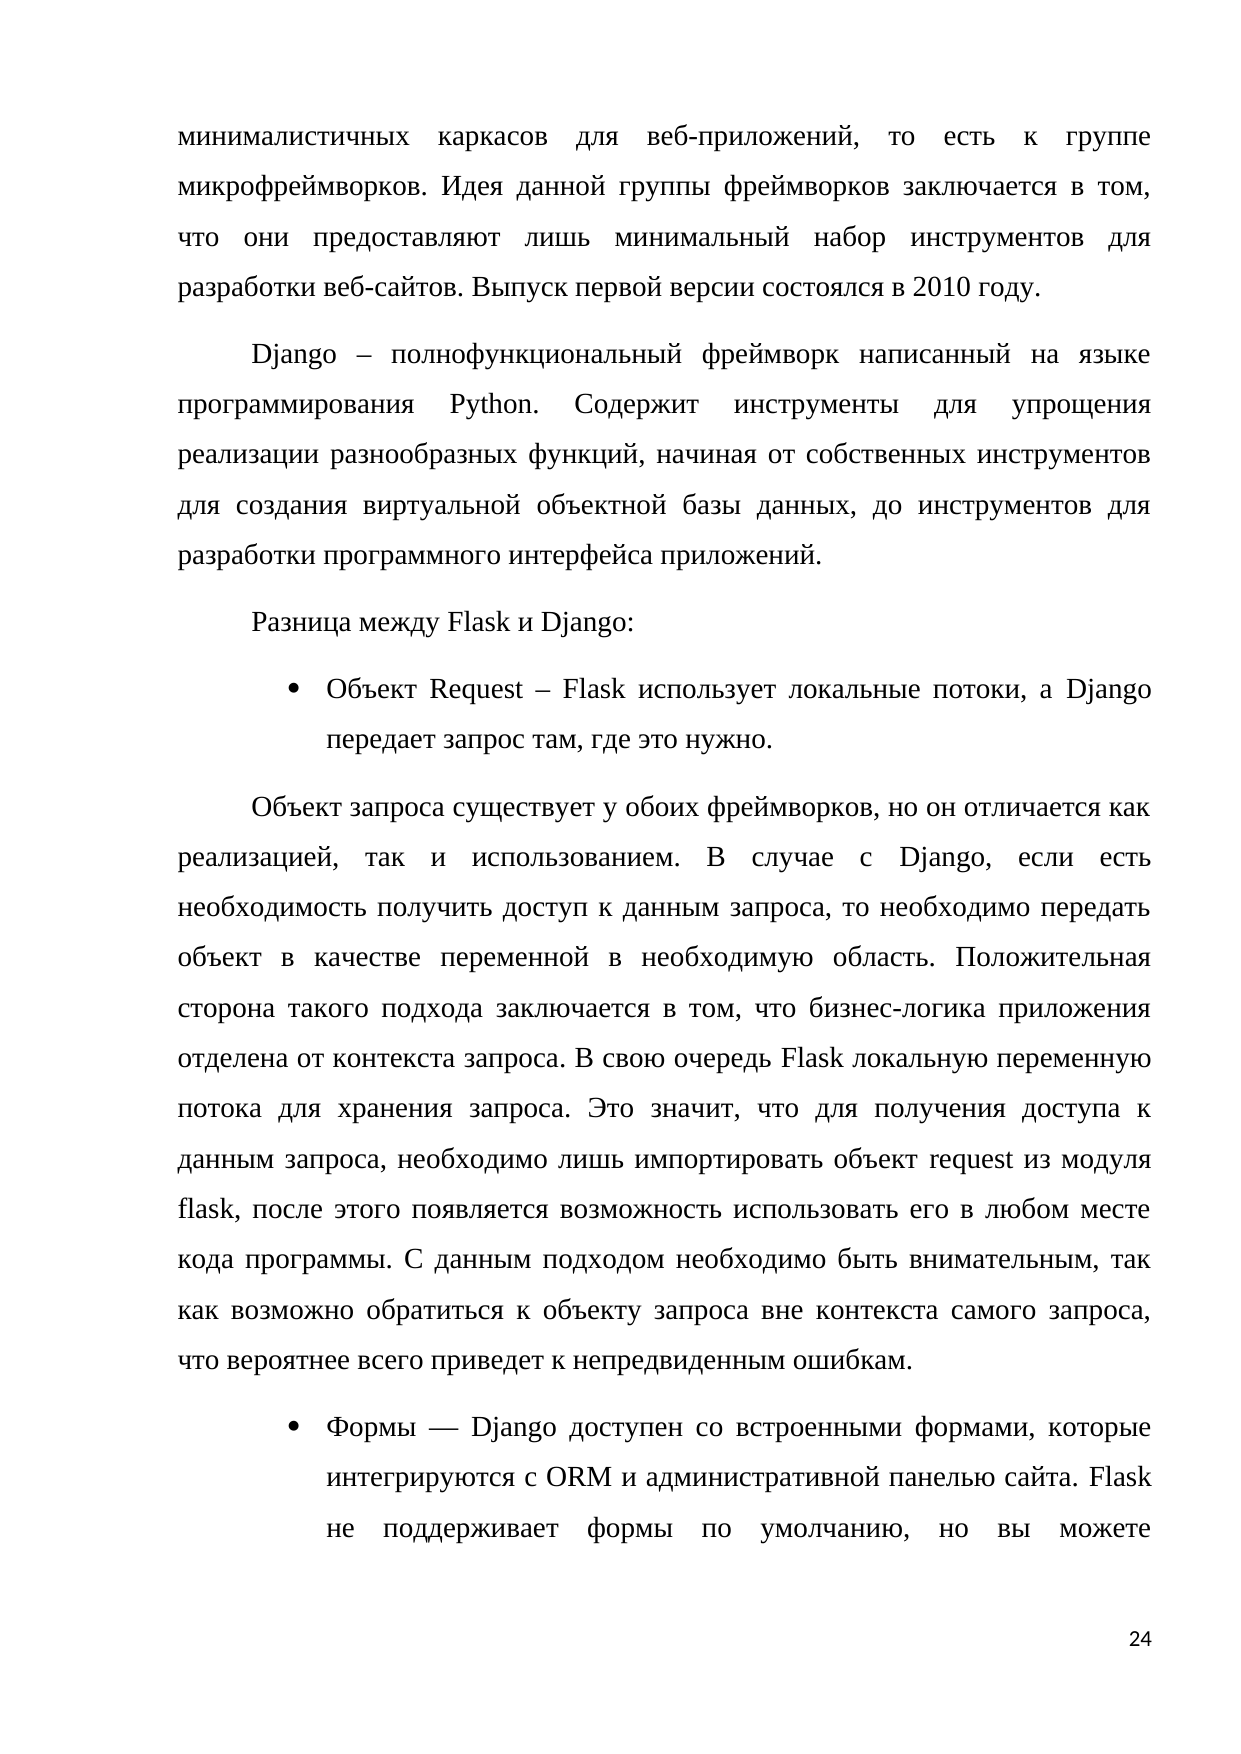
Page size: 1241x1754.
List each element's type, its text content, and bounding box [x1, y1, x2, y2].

list Объект Request – Flask использует локальные потоки, а Django передает запрос там, где это нужно. [288, 671, 1152, 755]
text Django – полнофункциональный фреймворк написанный на языке программирования Python. Содержит инструменты для упрощения реализации разнообразных функций, начиная от собственных инструментов для создания виртуальной объектной базы данных, до инструментов для разработки программного интерфейса приложений. [177, 336, 1152, 571]
text Разница между Flask и Django: [177, 604, 1152, 638]
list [288, 1409, 1152, 1543]
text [177, 118, 1152, 303]
text Объект запроса существует у обоих фреймворков, но он отличается как реализацией, так и использованием. В случае с Django, если есть необходимость получить доступ к данным запроса, то необходимо передать объект в качестве переменной в необходимую область. Положительная сторона такого подхода заключается в том, что бизнес-логика приложения отделена от контекста запроса. В свою очередь Flask локальную переменную потока для хранения запроса. Это значит, что для получения доступа к данным запроса, необходимо лишь импортировать объект request из модуля flask, после этого появляется возможность использовать его в любом месте кода программы. С данным подходом необходимо быть внимательным, так как возможно обратиться к объекту запроса вне контекста самого запроса, что вероятнее всего приведет к непредвиденным ошибкам. [177, 789, 1152, 1376]
